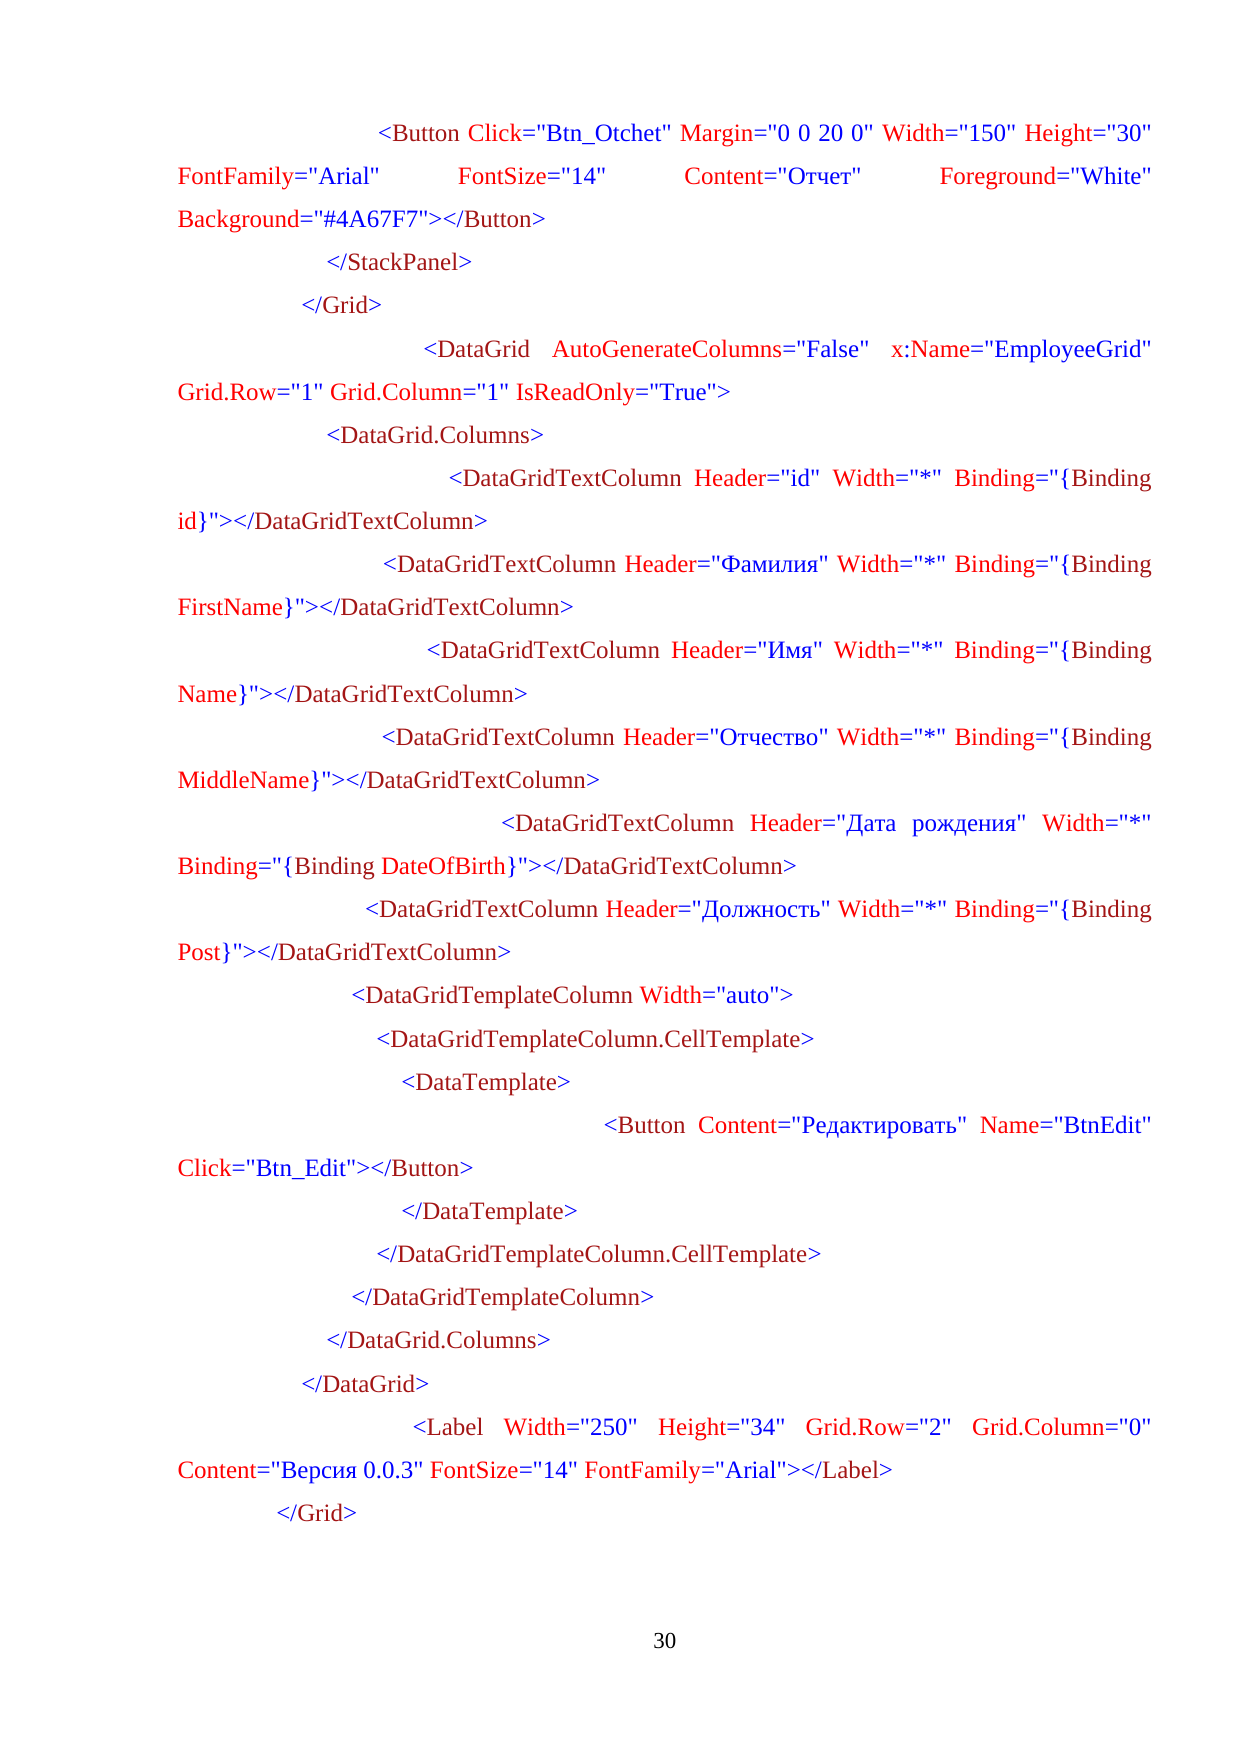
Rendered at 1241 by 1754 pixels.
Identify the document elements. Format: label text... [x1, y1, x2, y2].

text <Button Content="Редактировать" Name="BtnEdit" Click="Btn_Edit"></Button> [177, 1110, 1152, 1182]
text </DataGridTemplateColumn> [177, 1282, 1152, 1311]
text </DataTemplate> [177, 1196, 1152, 1225]
text <DataGrid AutoGenerateColumns="False" x:Name="EmployeeGrid" Grid.Row="1" Grid.Column="1" IsReadOnly="True"> [177, 334, 1152, 406]
text <Label Width="250" Height="34" Grid.Row="2" Grid.Column="0" Content="Версия 0.0.3" FontSize="14" FontFamily="Arial"></Label> [177, 1412, 1152, 1484]
text <Button Click="Btn_Otchet" Margin="0 0 20 0" Width="150" Height="30" FontFamily="Arial" FontSize="14" Content="Отчет" Foreground="White" Background="#4A67F7"></Button> [177, 118, 1152, 233]
text </DataGrid.Columns> [177, 1326, 1152, 1354]
text <DataGridTextColumn Header="id" Width="*" Binding="{Binding id}"></DataGridTextColumn> [177, 463, 1152, 535]
text <DataTemplate> [177, 1067, 1152, 1096]
text <DataGrid.Columns> [177, 420, 1152, 449]
text </Grid> [177, 1498, 1152, 1527]
text <DataGridTextColumn Header="Дата рождения" Width="*" Binding="{Binding DateOfBirth}"></DataGridTextColumn> [177, 808, 1152, 880]
text <DataGridTextColumn Header="Должность" Width="*" Binding="{Binding Post}"></DataGridTextColumn> [177, 894, 1152, 966]
text </DataGrid> [177, 1369, 1152, 1397]
text </Grid> [177, 291, 1152, 319]
text <DataGridTextColumn Header="Отчество" Width="*" Binding="{Binding MiddleName}"></DataGridTextColumn> [177, 722, 1152, 794]
text <DataGridTextColumn Header="Фамилия" Width="*" Binding="{Binding FirstName}"></DataGridTextColumn> [177, 549, 1152, 621]
text <DataGridTemplateColumn.CellTemplate> [177, 1024, 1152, 1052]
text </DataGridTemplateColumn.CellTemplate> [177, 1239, 1152, 1268]
text </StackPanel> [177, 247, 1152, 276]
text <DataGridTextColumn Header="Имя" Width="*" Binding="{Binding Name}"></DataGridTextColumn> [177, 636, 1152, 707]
text <DataGridTemplateColumn Width="auto"> [177, 981, 1152, 1009]
